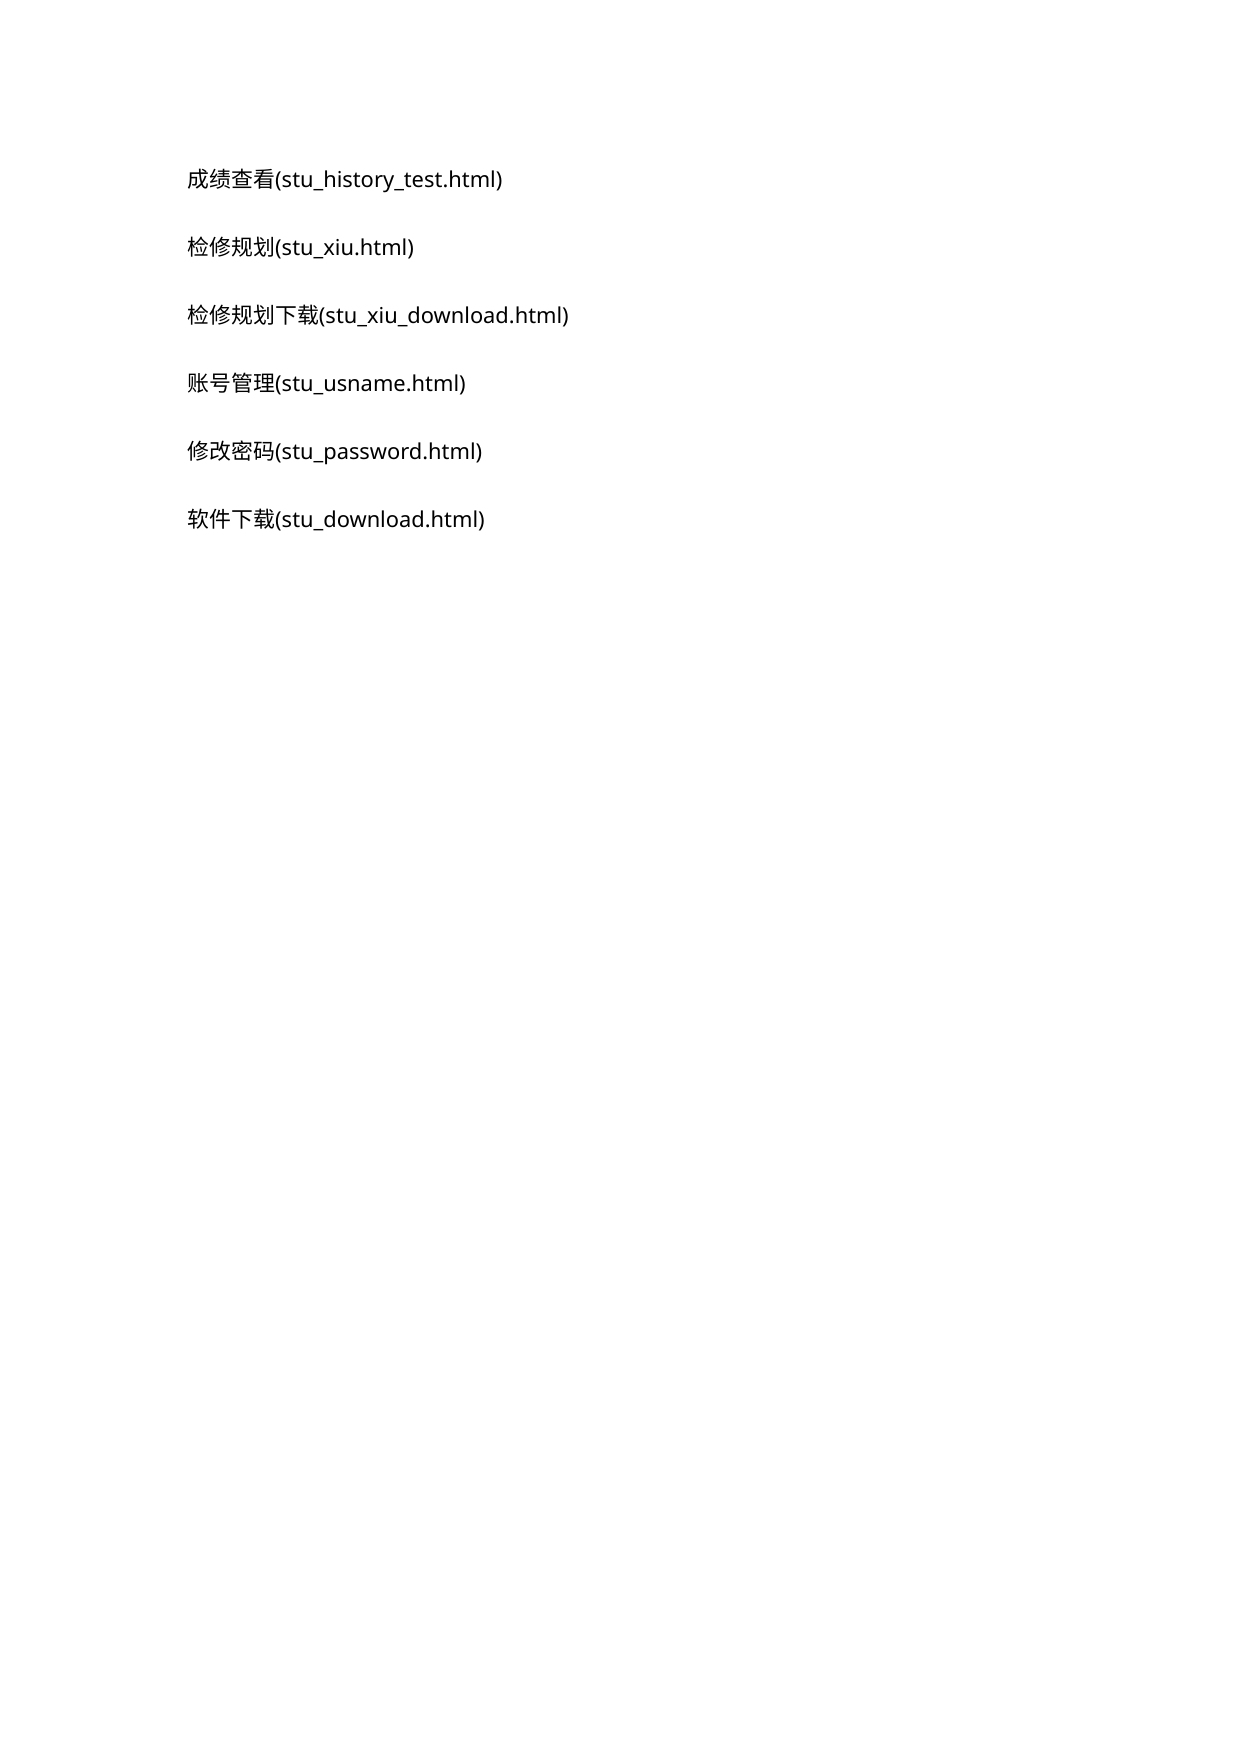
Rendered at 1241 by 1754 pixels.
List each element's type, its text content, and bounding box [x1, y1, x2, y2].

text 检修规划下载(stu_xiu_download.html) [187, 298, 1053, 330]
text 检修规划(stu_xiu.html) [187, 230, 1053, 262]
text 成绩查看(stu_history_test.html) [187, 162, 1053, 194]
text 账号管理(stu_usname.html) [187, 366, 1053, 398]
text 软件下载(stu_download.html) [187, 502, 1053, 534]
text 修改密码(stu_password.html) [187, 434, 1053, 466]
